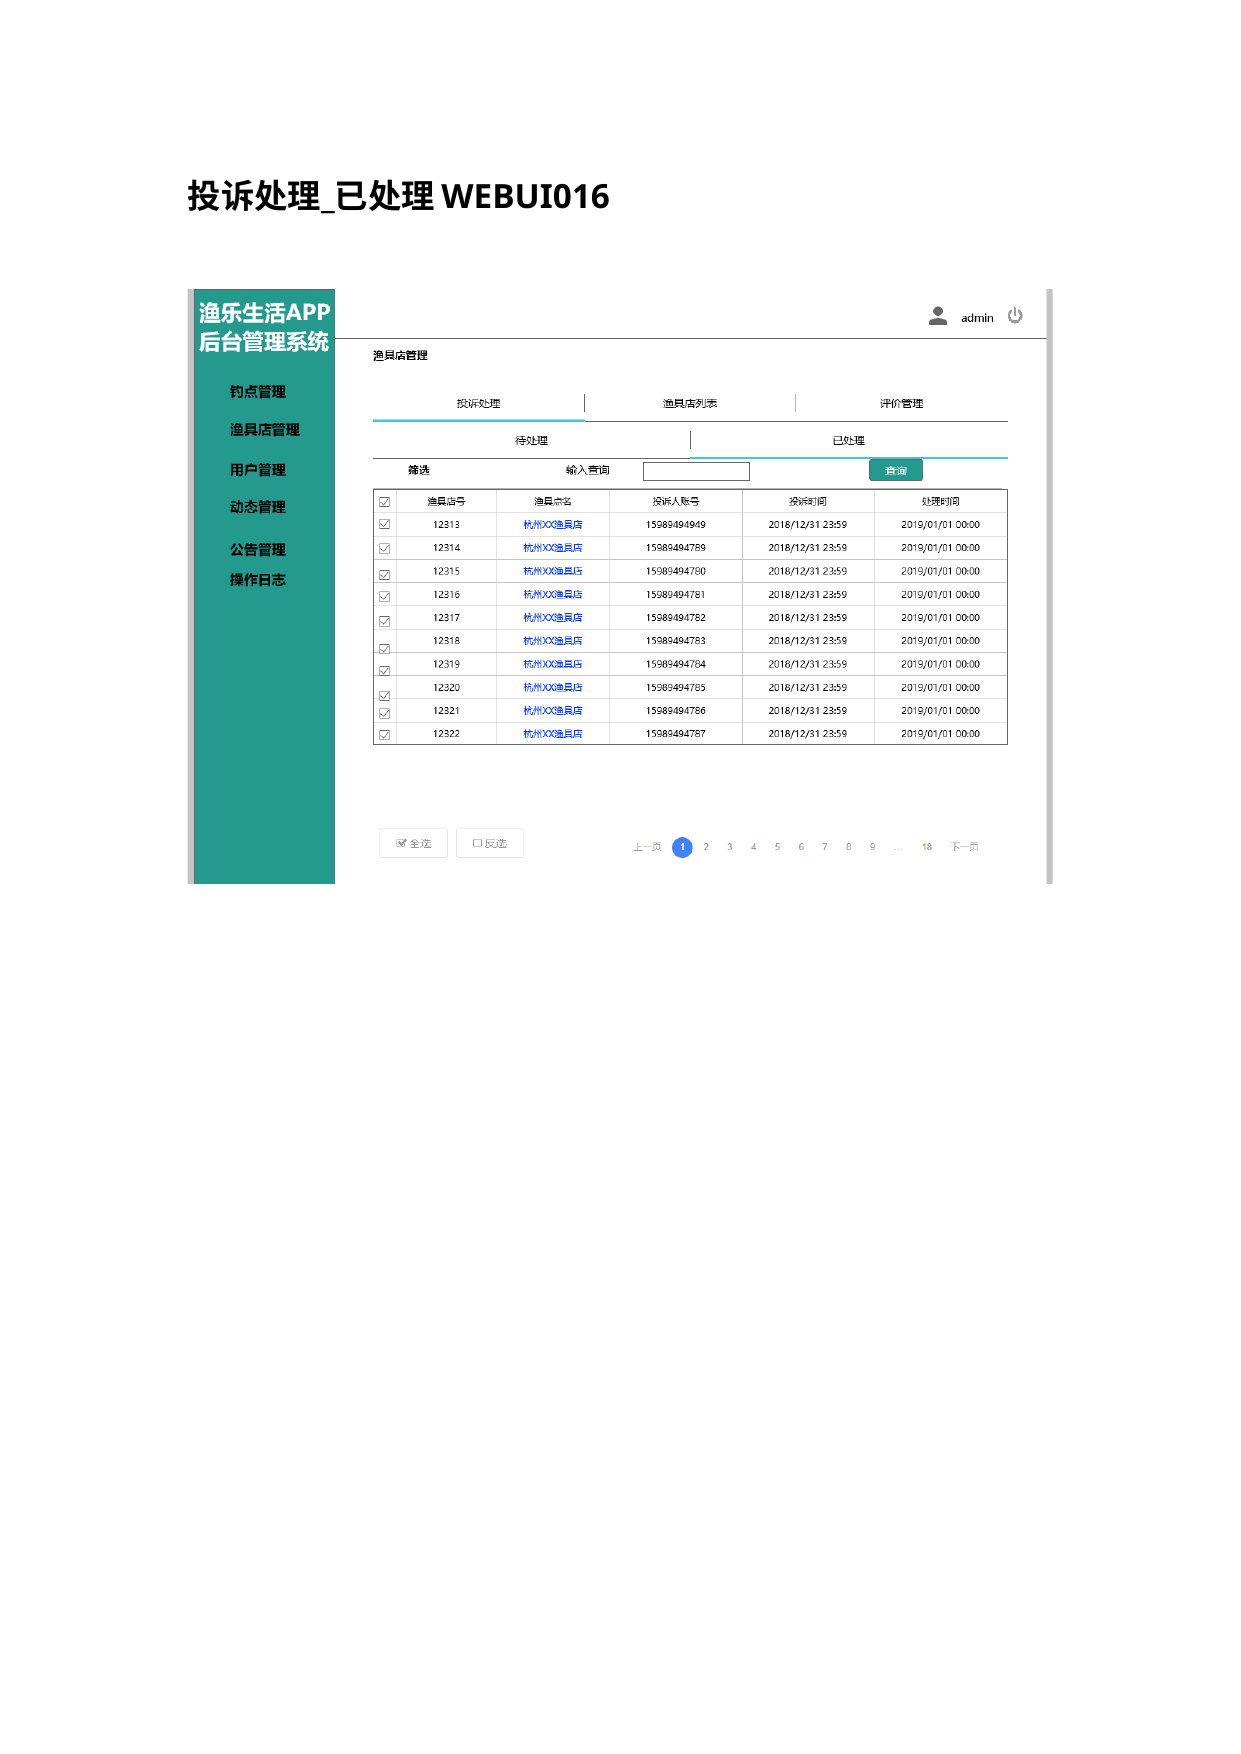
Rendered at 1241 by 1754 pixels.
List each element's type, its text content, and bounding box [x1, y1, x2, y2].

picture [187, 289, 1053, 884]
subtitle 投诉处理_已处理WEBUI016 [187, 162, 1053, 227]
